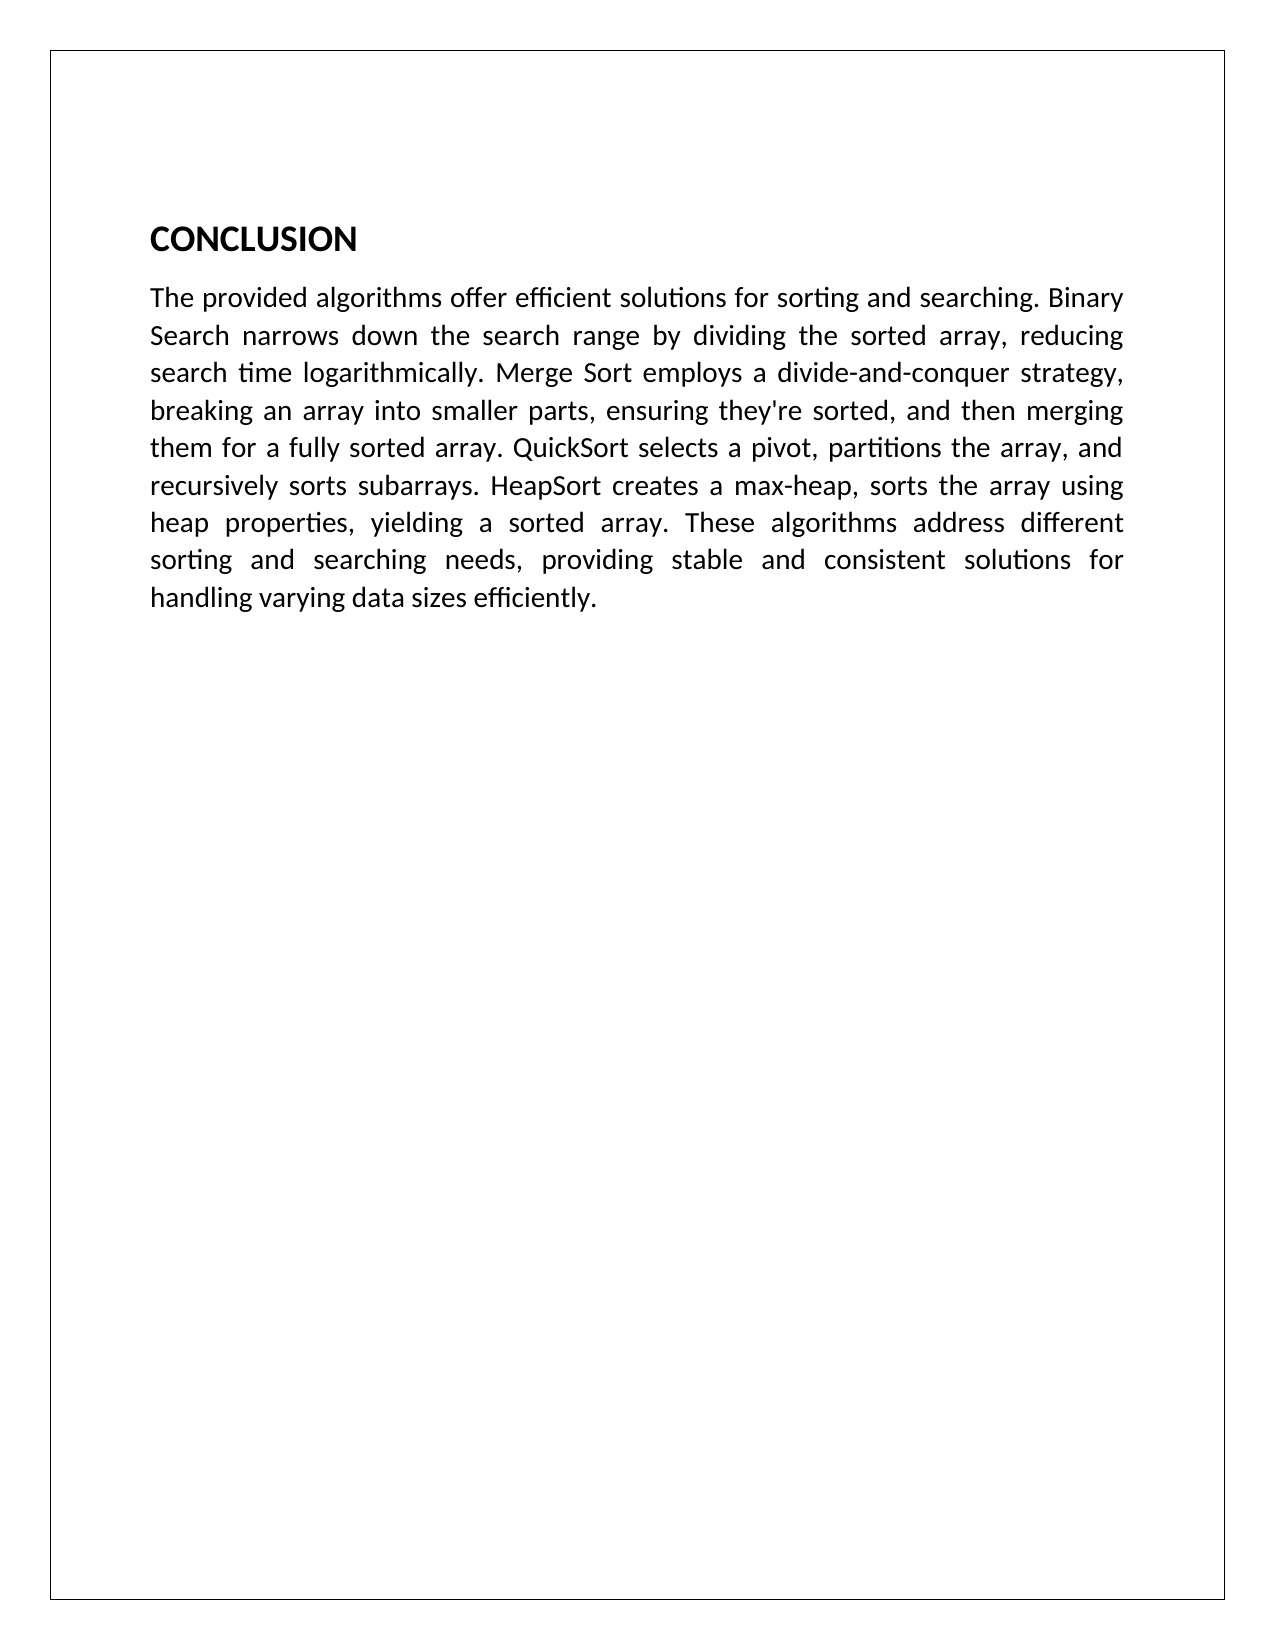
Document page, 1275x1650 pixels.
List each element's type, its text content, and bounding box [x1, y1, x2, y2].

text CONCLUSION [150, 215, 1125, 261]
text The provided algorithms offer efficient solutions for sorting and searching. Binary Search narrows down the search range by dividing the sorted array, reducing search time logarithmically. Merge Sort employs a divide-and-conquer strategy, breaking an array into smaller parts, ensuring they're sorted, and then merging them for a fully sorted array. QuickSort selects a pivot, partitions the array, and recursively sorts subarrays. HeapSort creates a max-heap, sorts the array using heap properties, yielding a sorted array. These algorithms address different sorting and searching needs, providing stable and consistent solutions for handling varying data sizes efficiently. [150, 279, 1125, 614]
